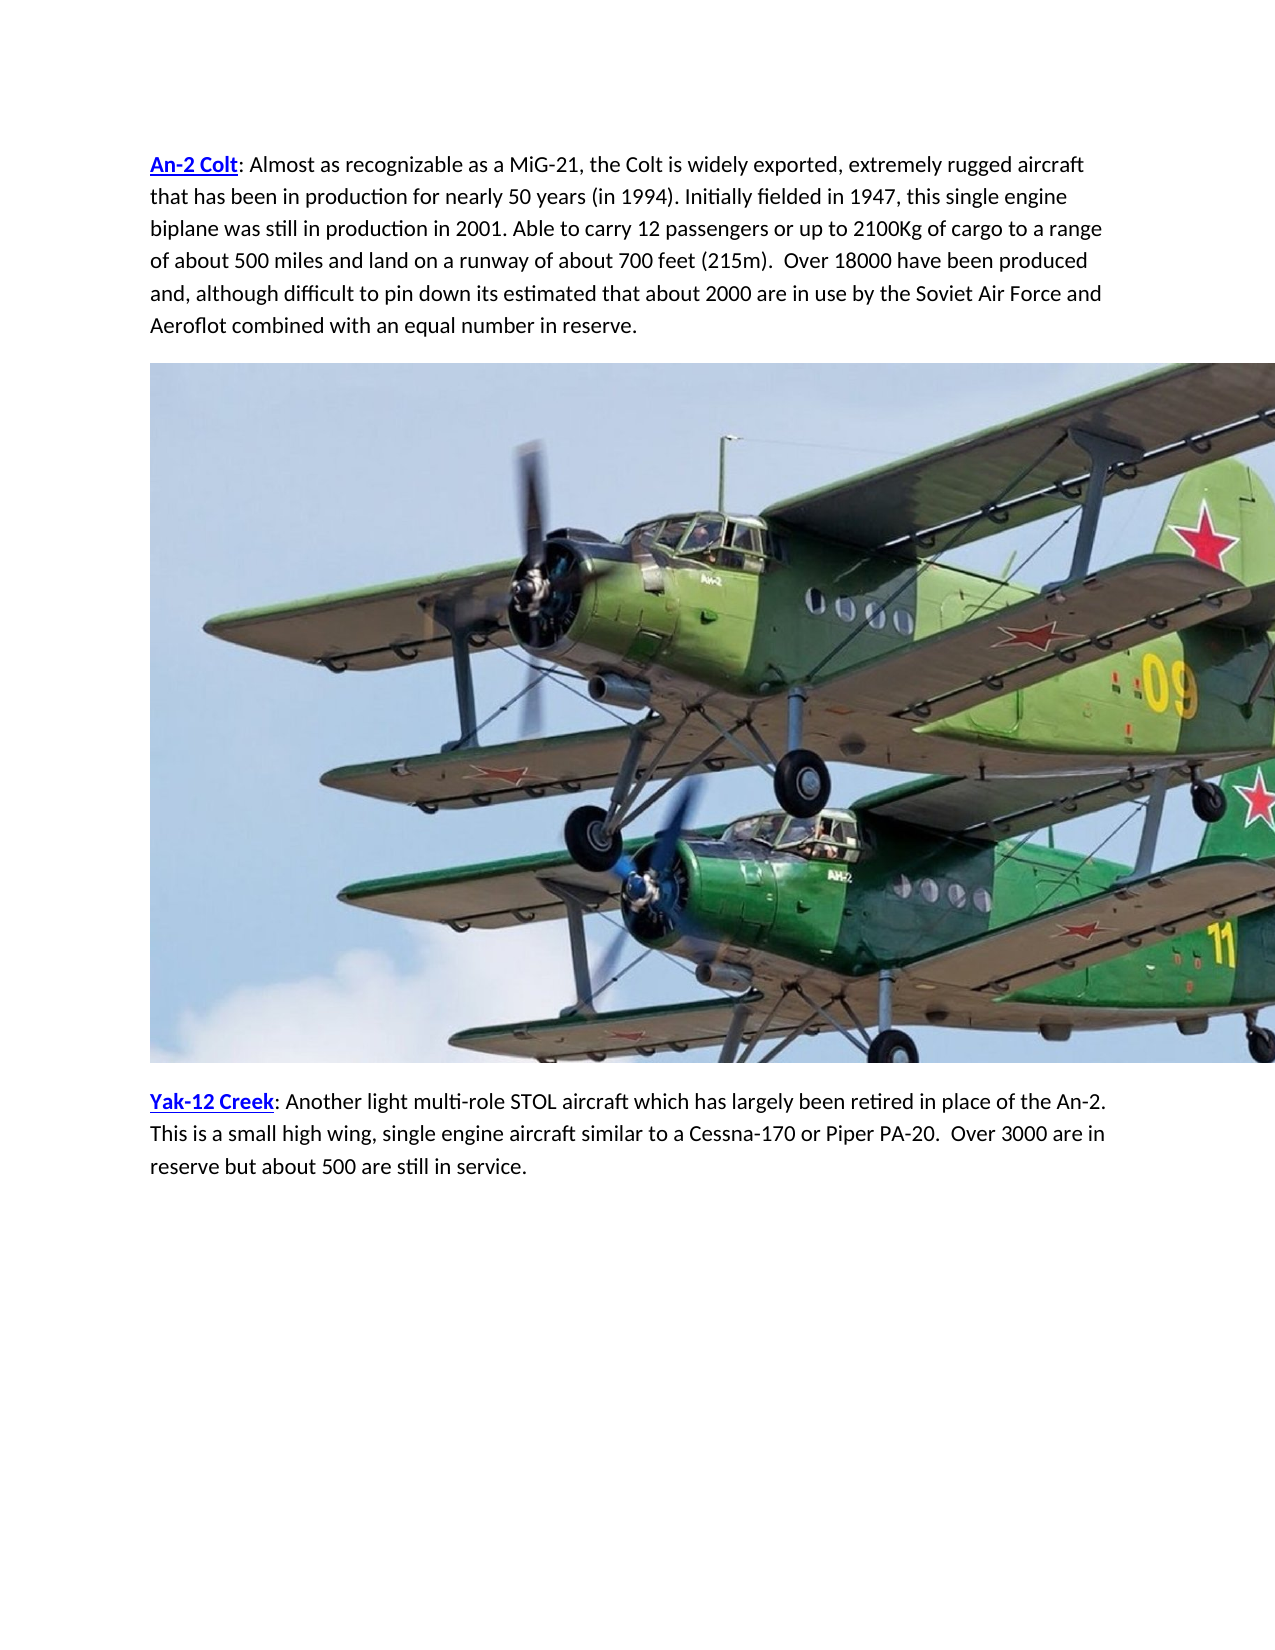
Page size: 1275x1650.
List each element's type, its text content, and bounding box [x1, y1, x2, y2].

picture [150, 363, 1275, 1063]
text An-2 Colt: Almost as recognizable as a MiG-21, the Colt is widely exported, extremely rugged aircraft that has been in production for nearly 50 years (in 1994). Initially fielded in 1947, this single engine biplane was still in production in 2001. Able to carry 12 passengers or up to 2100Kg of cargo to a range of about 500 miles and land on a runway of about 700 feet (215m). Over 18000 have been produced and, although difficult to pin down its estimated that about 2000 are in use by the Soviet Air Force and Aeroflot combined with an equal number in reserve. [150, 150, 1125, 339]
text Yak-12 Creek: Another light multi-role STOL aircraft which has largely been retired in place of the An-2. This is a small high wing, single engine aircraft similar to a Cessna-170 or Piper PA-20. Over 3000 are in reserve but about 500 are still in service. [150, 1087, 1125, 1180]
